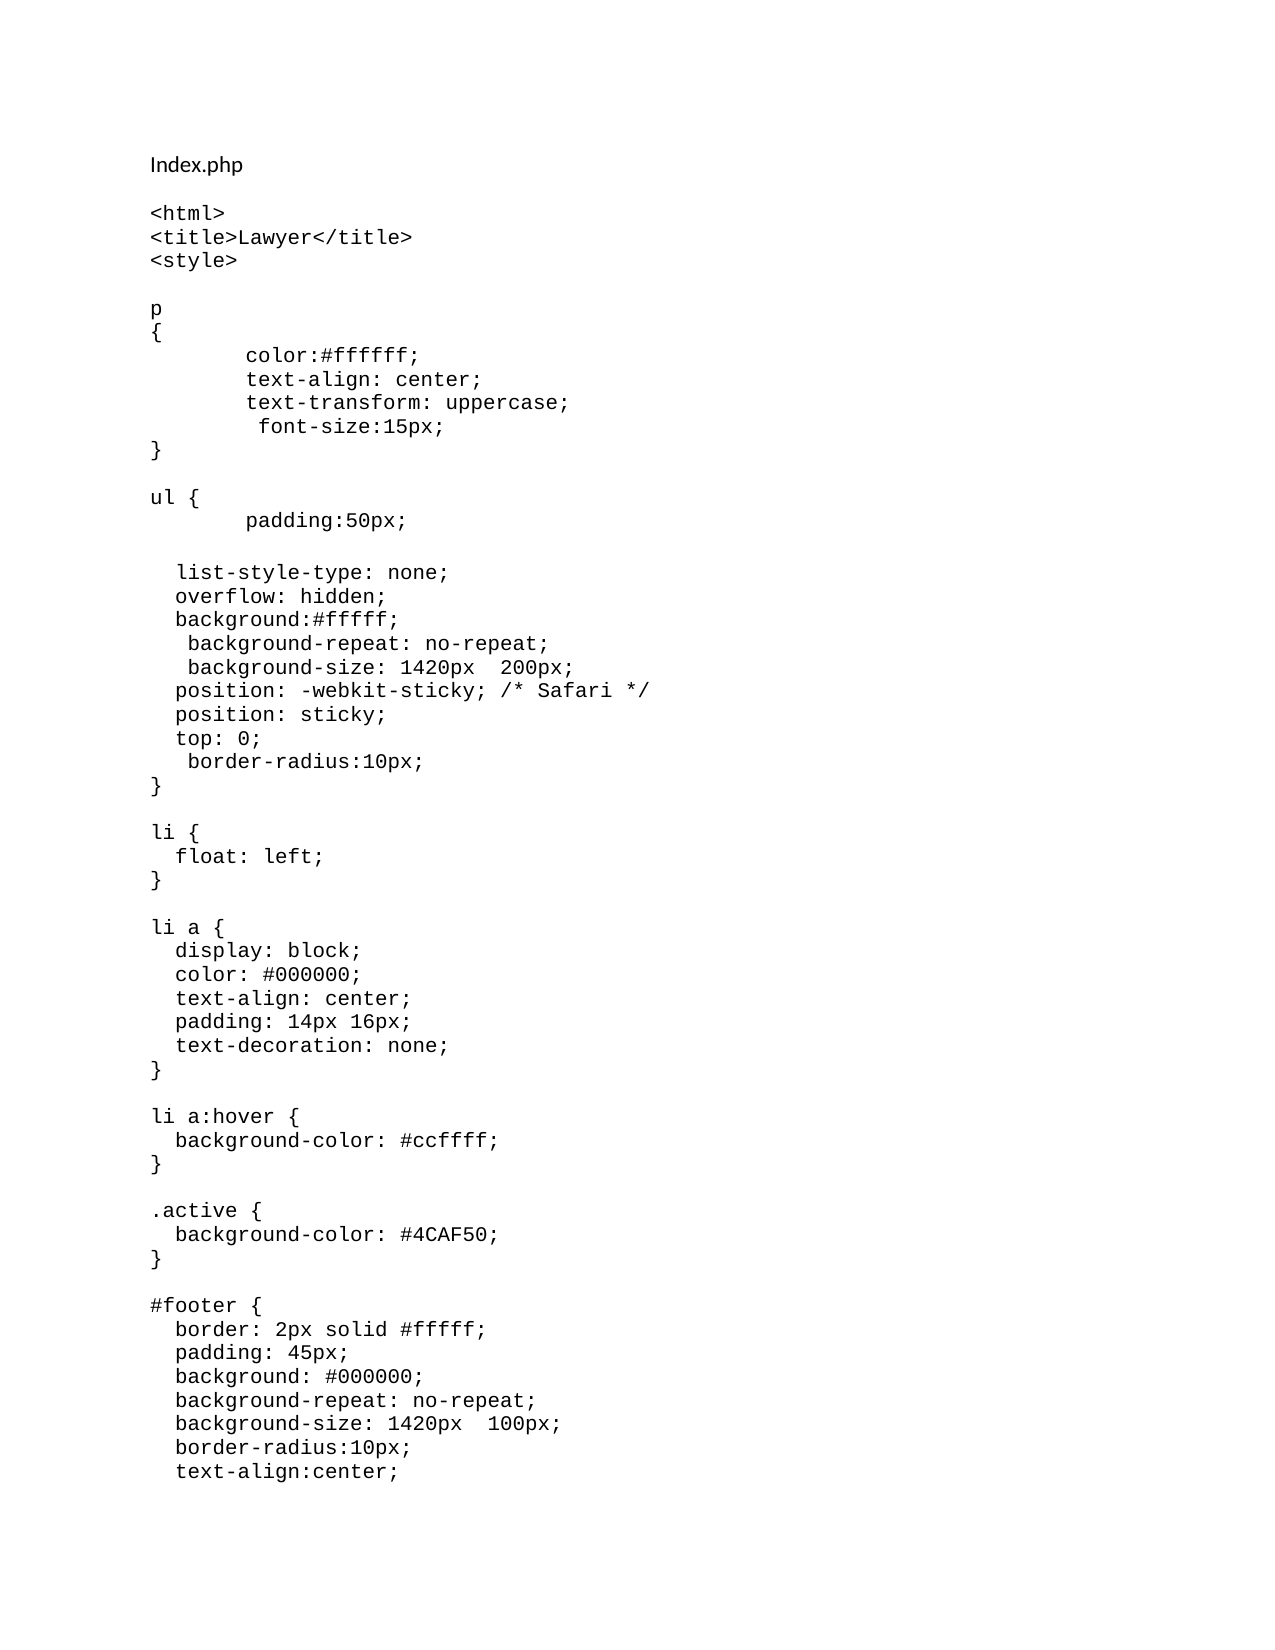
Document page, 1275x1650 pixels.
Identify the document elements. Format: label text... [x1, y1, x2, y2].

text <html> [150, 203, 1125, 227]
text text-align:center; [150, 1461, 1125, 1484]
text li a:hover { [150, 1106, 1125, 1129]
text } [150, 775, 1125, 798]
text background-size: 1420px 200px; [150, 657, 1125, 680]
text color: #000000; [150, 964, 1125, 988]
text font-size:15px; [150, 416, 1125, 439]
text } [150, 439, 1125, 463]
text background-color: #ccffff; [150, 1129, 1125, 1153]
text position: sticky; [150, 704, 1125, 728]
text background:#fffff; [150, 609, 1125, 633]
text Index.php [150, 150, 1125, 178]
text background-repeat: no-repeat; [150, 1390, 1125, 1413]
text display: block; [150, 940, 1125, 964]
text li a { [150, 917, 1125, 940]
text } [150, 1059, 1125, 1082]
text } [150, 1153, 1125, 1177]
text float: left; [150, 846, 1125, 869]
text background-size: 1420px 100px; [150, 1413, 1125, 1437]
text } [150, 1248, 1125, 1271]
text padding: 14px 16px; [150, 1011, 1125, 1035]
text text-decoration: none; [150, 1035, 1125, 1059]
text ul { [150, 487, 1125, 510]
text text-transform: uppercase; [150, 392, 1125, 416]
text list-style-type: none; [150, 562, 1125, 586]
text padding:50px; [150, 510, 1125, 534]
text background-color: #4CAF50; [150, 1224, 1125, 1248]
text li { [150, 822, 1125, 846]
text } [150, 869, 1125, 893]
text background-repeat: no-repeat; [150, 633, 1125, 657]
text position: -webkit-sticky; /* Safari */ [150, 680, 1125, 704]
text text-align: center; [150, 368, 1125, 392]
text <style> [150, 250, 1125, 274]
text border-radius:10px; [150, 751, 1125, 775]
text p [150, 298, 1125, 321]
text #footer { [150, 1295, 1125, 1319]
text .active { [150, 1201, 1125, 1224]
text { [150, 321, 1125, 345]
text color:#ffffff; [150, 345, 1125, 368]
text text-align: center; [150, 988, 1125, 1011]
text top: 0; [150, 728, 1125, 751]
text <title>Lawyer</title> [150, 227, 1125, 250]
text padding: 45px; [150, 1342, 1125, 1366]
text overflow: hidden; [150, 586, 1125, 609]
text border: 2px solid #fffff; [150, 1319, 1125, 1342]
text border-radius:10px; [150, 1437, 1125, 1461]
text background: #000000; [150, 1366, 1125, 1390]
